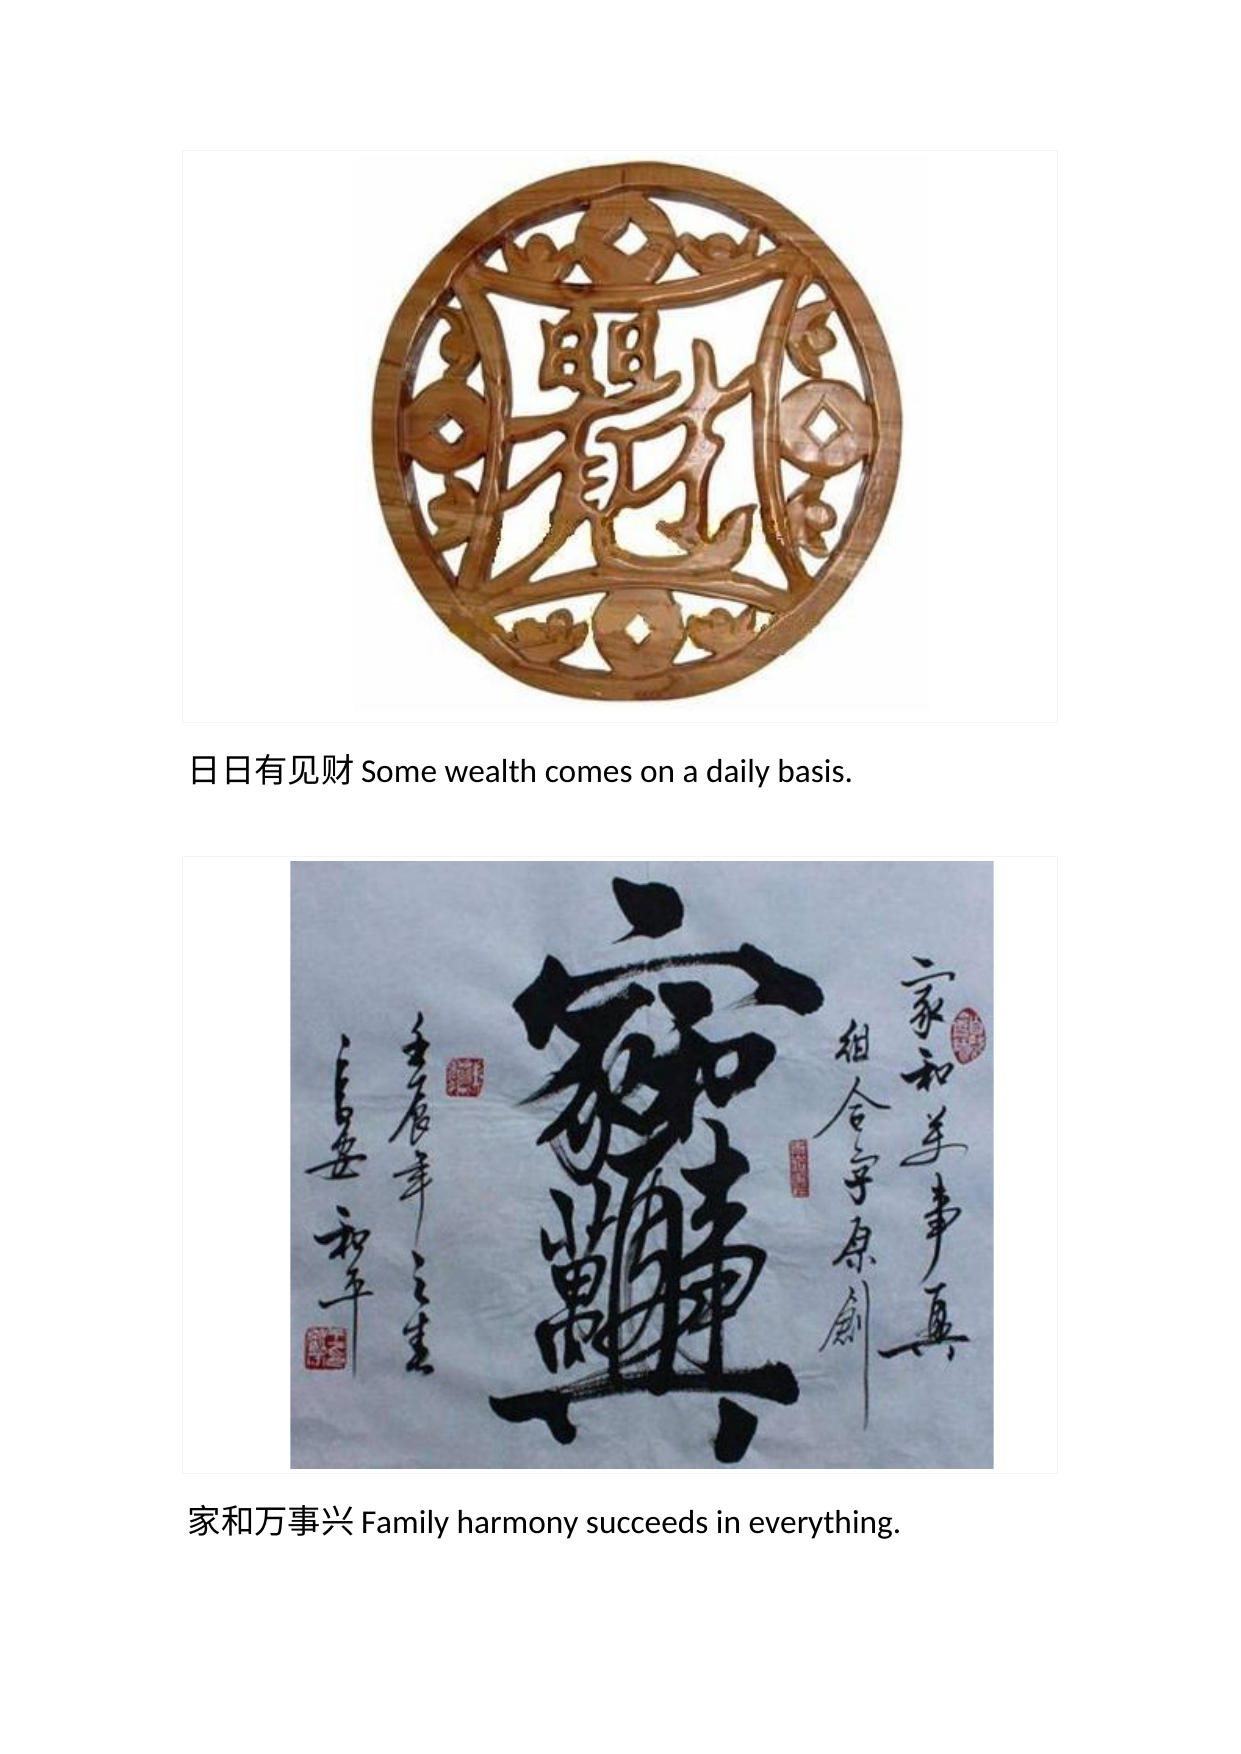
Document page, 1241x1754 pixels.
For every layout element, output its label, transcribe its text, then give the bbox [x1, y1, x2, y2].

picture [290, 861, 994, 1469]
text 家和万事兴Family harmony succeeds in everything. [187, 1495, 1053, 1543]
picture [354, 155, 930, 718]
text 日日有见财Some wealth comes on a daily basis. [187, 744, 1053, 792]
